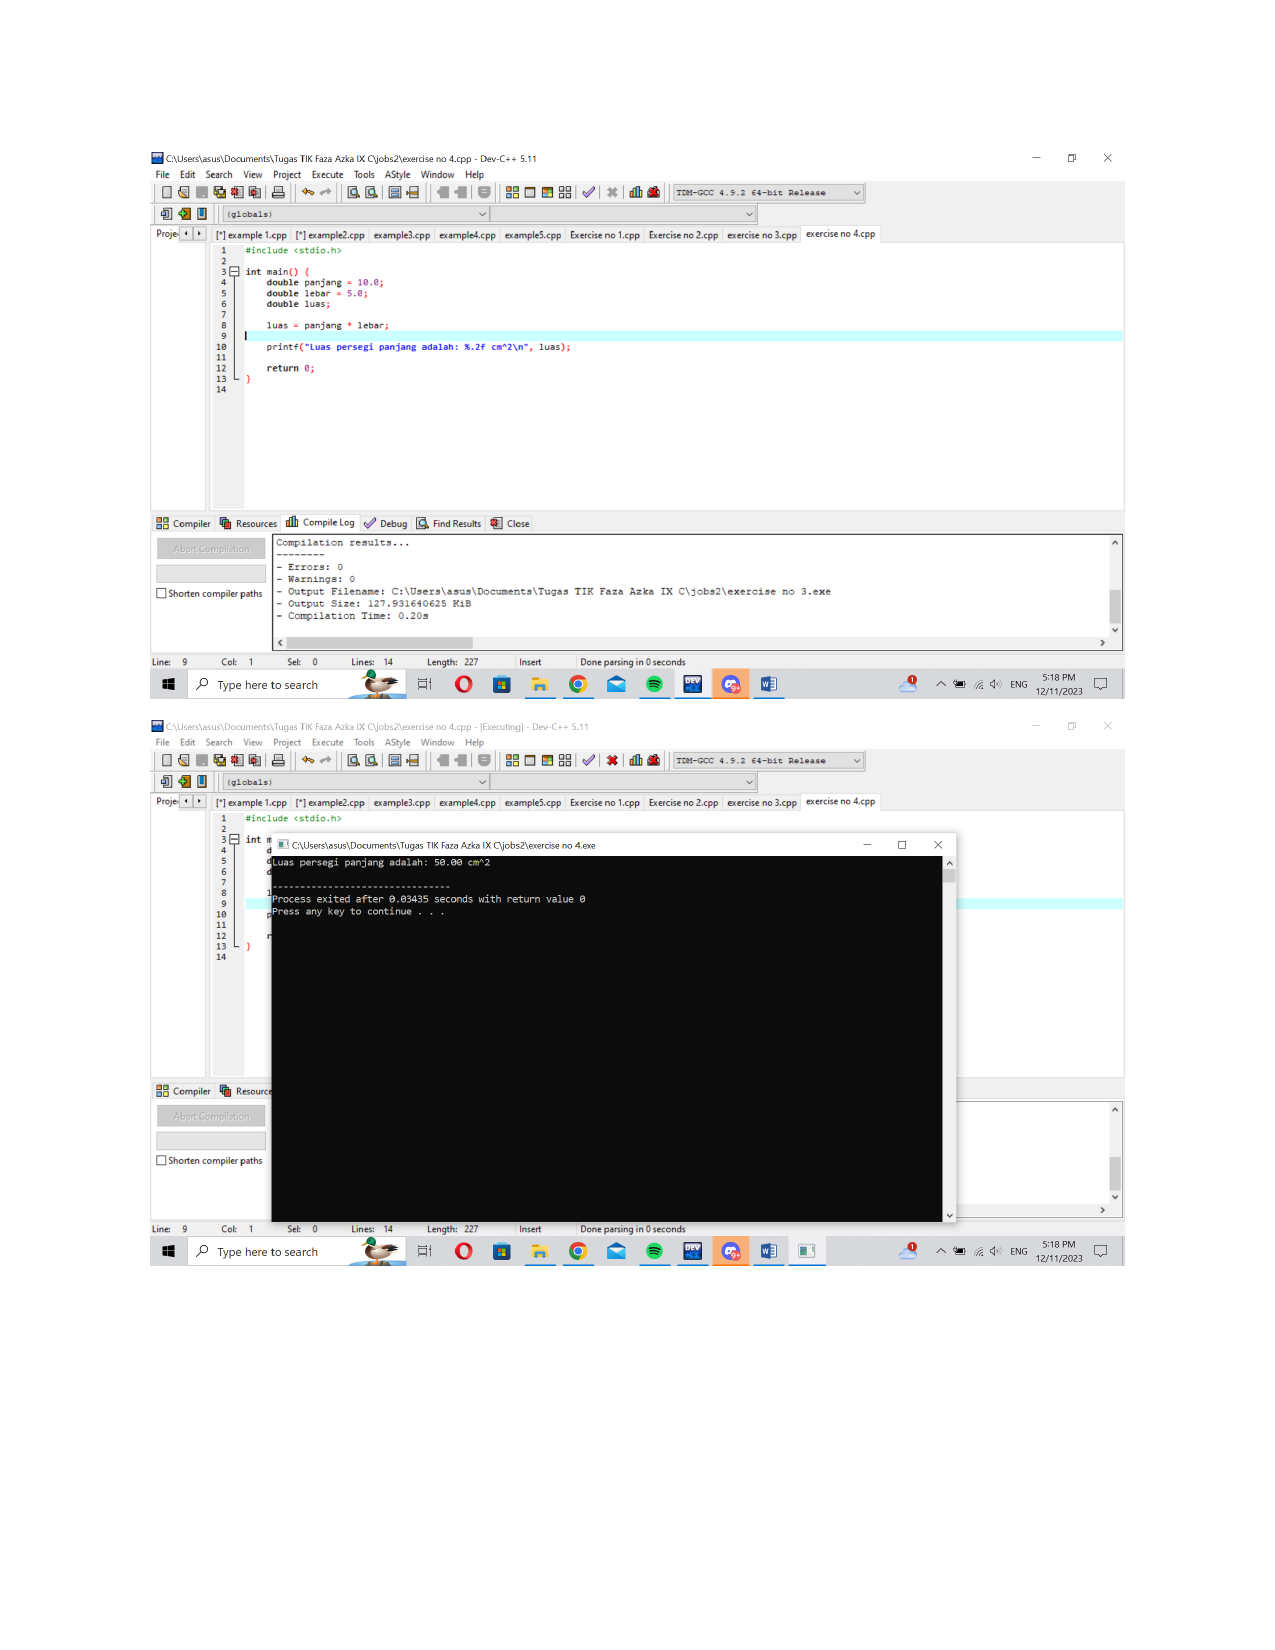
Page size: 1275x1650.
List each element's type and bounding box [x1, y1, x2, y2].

picture [150, 150, 1125, 699]
picture [150, 717, 1125, 1266]
